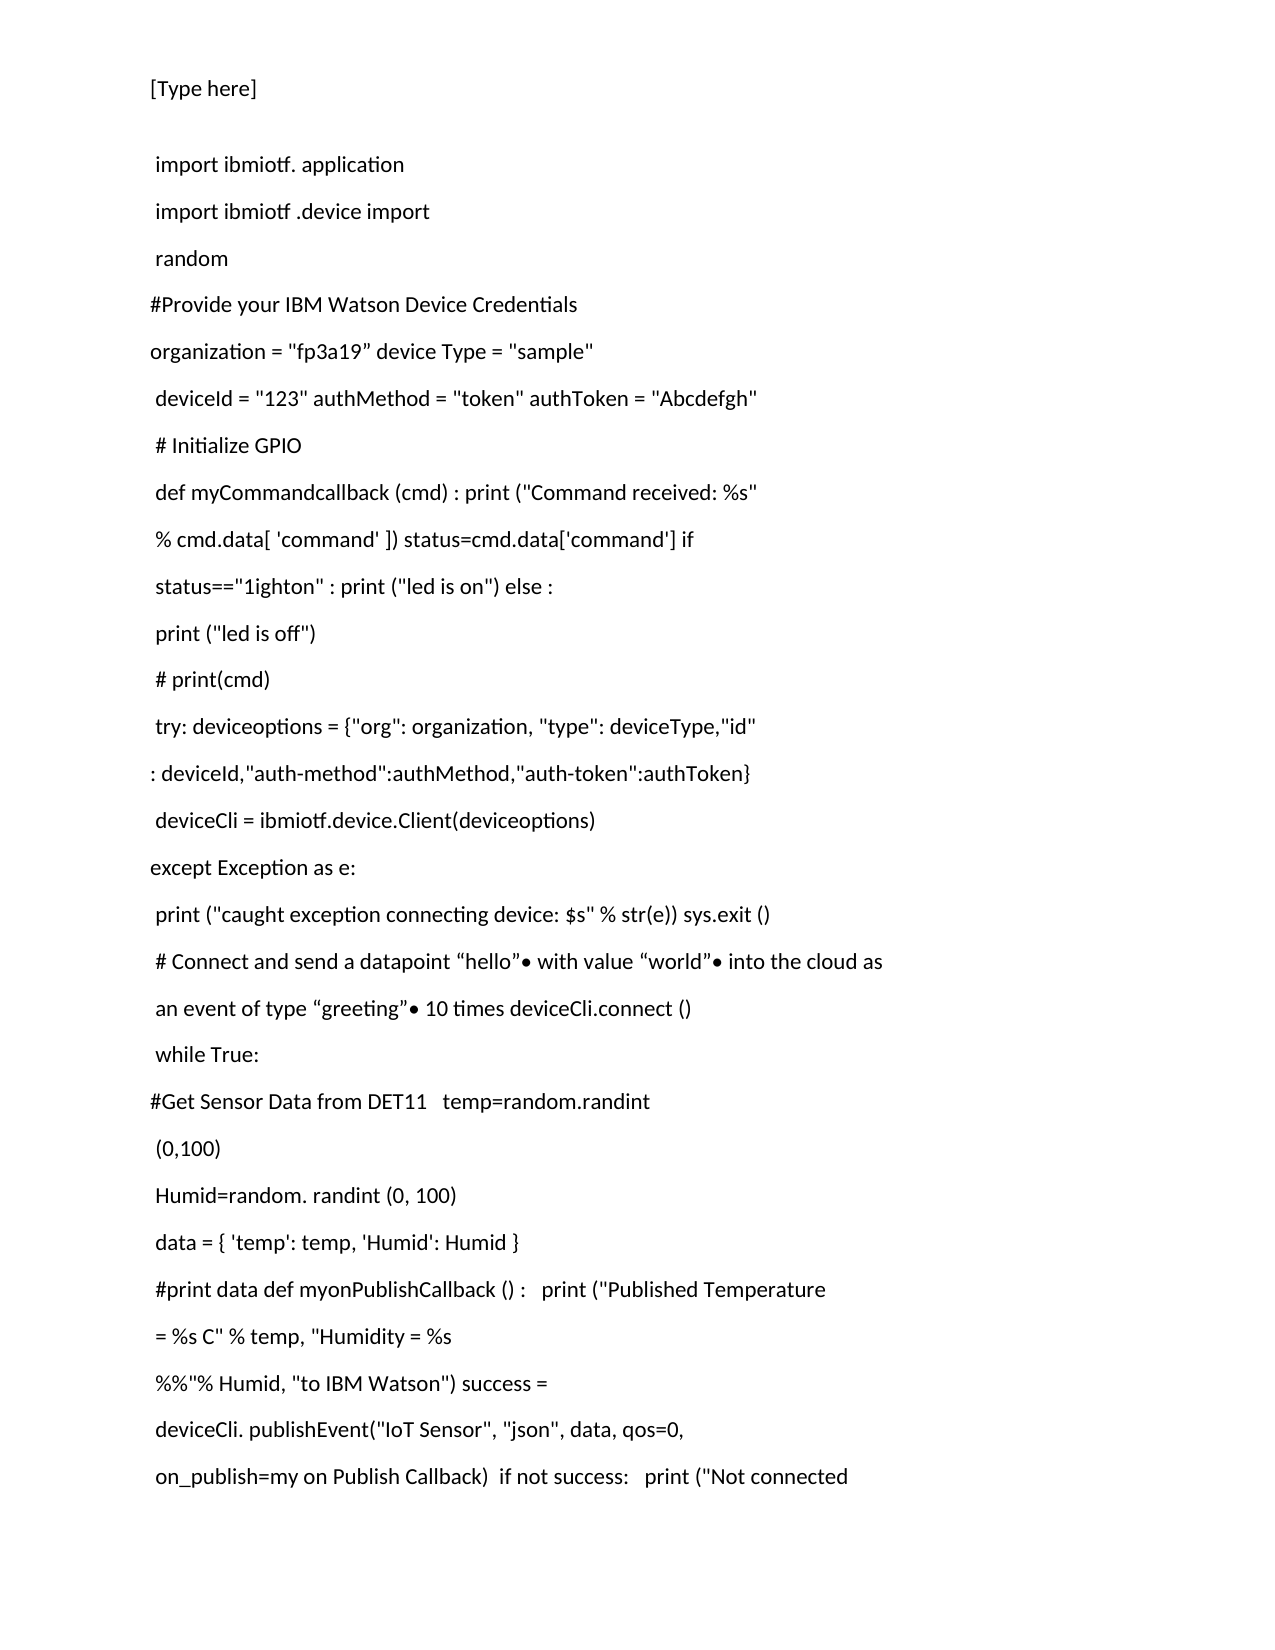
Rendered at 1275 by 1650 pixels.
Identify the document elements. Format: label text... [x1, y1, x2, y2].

text except Exception as e: [150, 853, 1125, 881]
text random [150, 244, 1125, 272]
text # print(cmd) [150, 666, 1125, 694]
text import ibmiotf .device import [150, 197, 1125, 225]
text : deviceId,"auth-method":authMethod,"auth-token":authToken} [150, 759, 1125, 787]
text (0,100) [150, 1134, 1125, 1162]
text print ("caught exception connecting device: $s" % str(e)) sys.exit () [150, 900, 1125, 928]
text #print data def myonPublishCallback () : print ("Published Temperature [150, 1275, 1125, 1303]
text try: deviceoptions = {"org": organization, "type": deviceType,"id" [150, 712, 1125, 741]
text deviceCli = ibmiotf.device.Client(deviceoptions) [150, 806, 1125, 834]
text %%"% Humid, "to IBM Watson") success = [150, 1369, 1125, 1397]
text deviceId = "123" authMethod = "token" authToken = "Abcdefgh" [150, 384, 1125, 412]
text deviceCli. publishEvent("IoT Sensor", "json", data, qos=0, [150, 1416, 1125, 1444]
text #Get Sensor Data from DET11 temp=random.randint [150, 1087, 1125, 1116]
text data = { 'temp': temp, 'Humid': Humid } [150, 1228, 1125, 1256]
text #Provide your IBM Watson Device Credentials [150, 291, 1125, 319]
text import ibmiotf. application [150, 150, 1125, 178]
text = %s C" % temp, "Humidity = %s [150, 1322, 1125, 1350]
text status=="1ighton" : print ("led is on") else : [150, 572, 1125, 600]
text # Initialize GPIO [150, 431, 1125, 459]
text while True: [150, 1041, 1125, 1069]
text organization = "fp3a19” device Type = "sample" [150, 337, 1125, 366]
text on_publish=my on Publish Callback) if not success: print ("Not connected [150, 1462, 1125, 1491]
text % cmd.data[ 'command' ]) status=cmd.data['command'] if [150, 525, 1125, 553]
text Humid=random. randint (0, 100) [150, 1181, 1125, 1209]
text print ("led is off") [150, 619, 1125, 647]
text # Connect and send a datapoint “hello”• with value “world”• into the cloud as [150, 947, 1125, 975]
text an event of type “greeting”• 10 times deviceCli.connect () [150, 994, 1125, 1022]
text def myCommandcallback (cmd) : print ("Command received: %s" [150, 478, 1125, 506]
